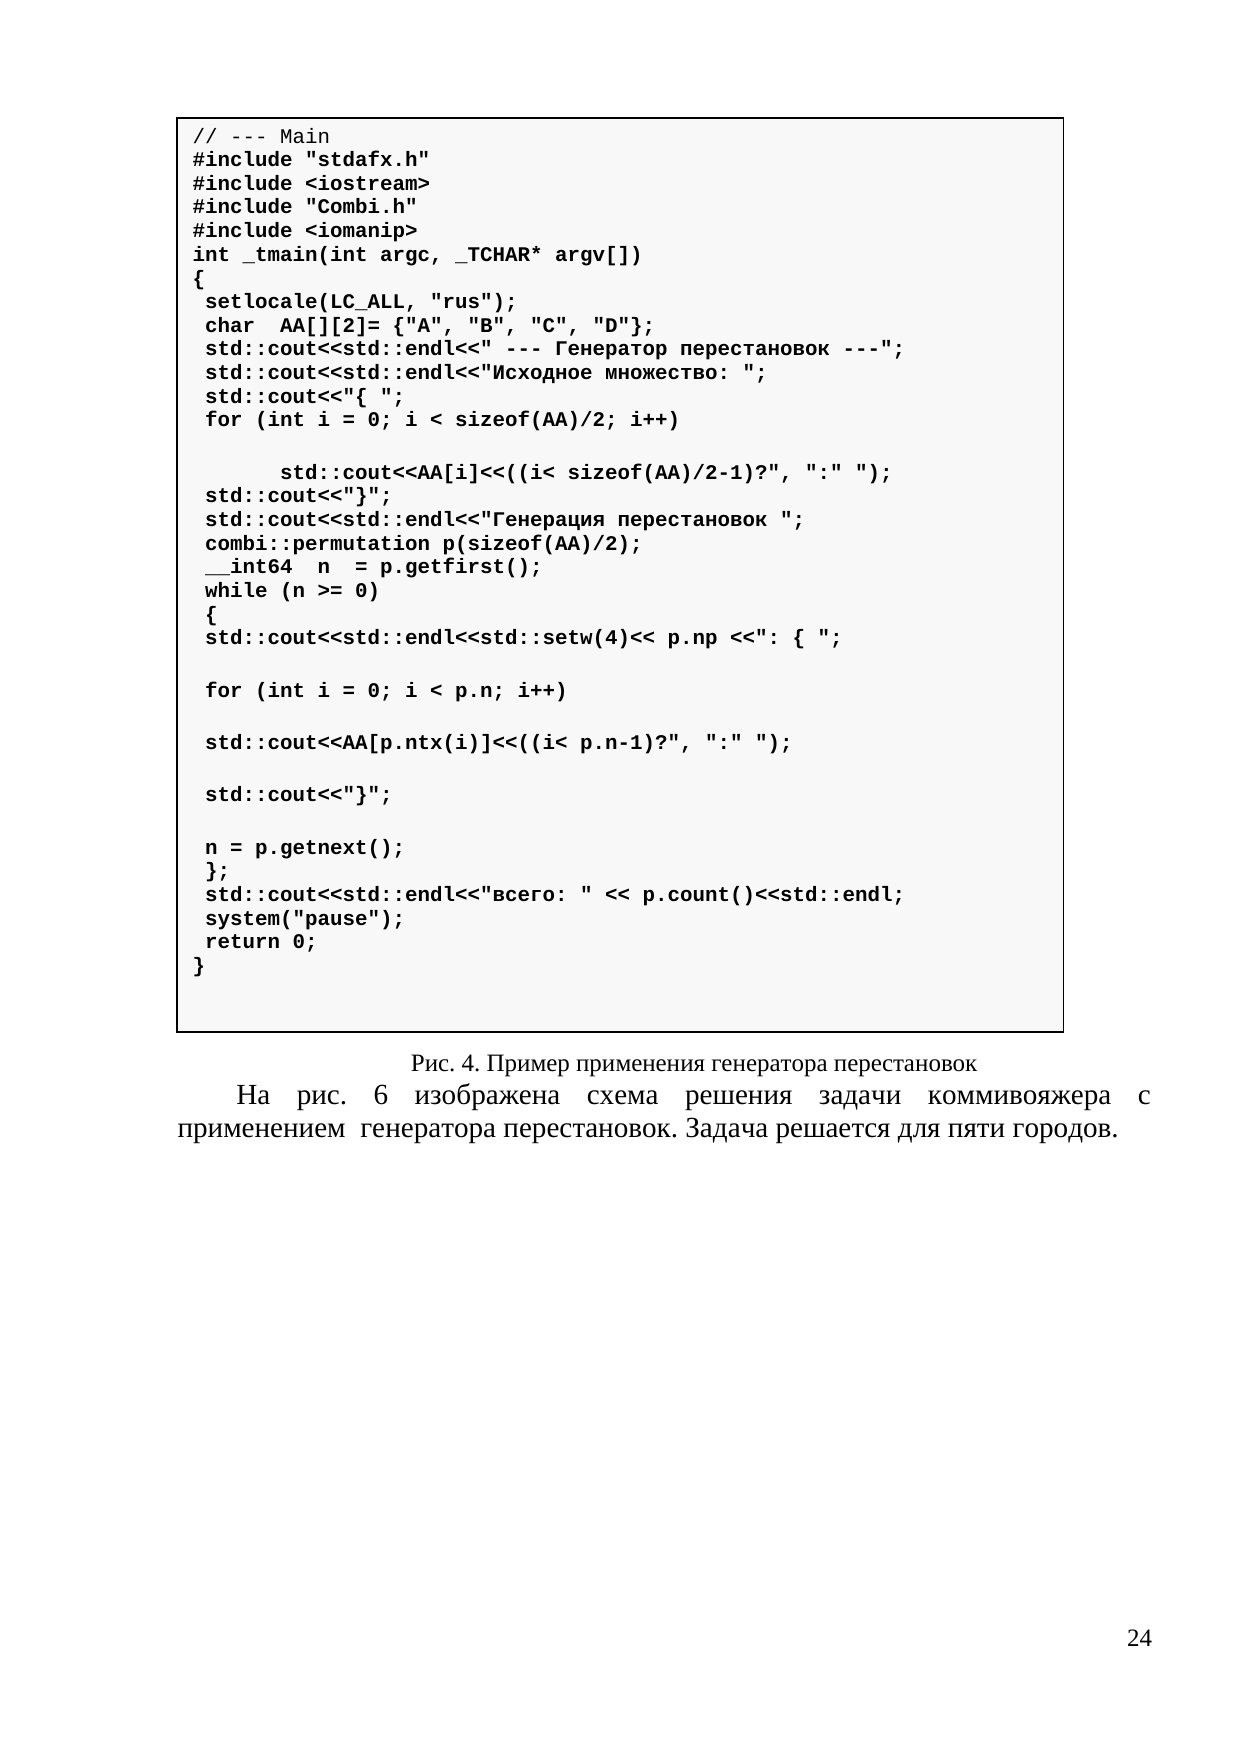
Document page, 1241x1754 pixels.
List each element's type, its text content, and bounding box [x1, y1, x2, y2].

text На рис. 6 изображена схема решения задачи коммивояжера с применением генератора перестановок. Задача решается для пяти городов. [177, 1077, 1152, 1144]
text Рис. 4. Пример применения генератора перестановок [177, 1048, 1152, 1077]
